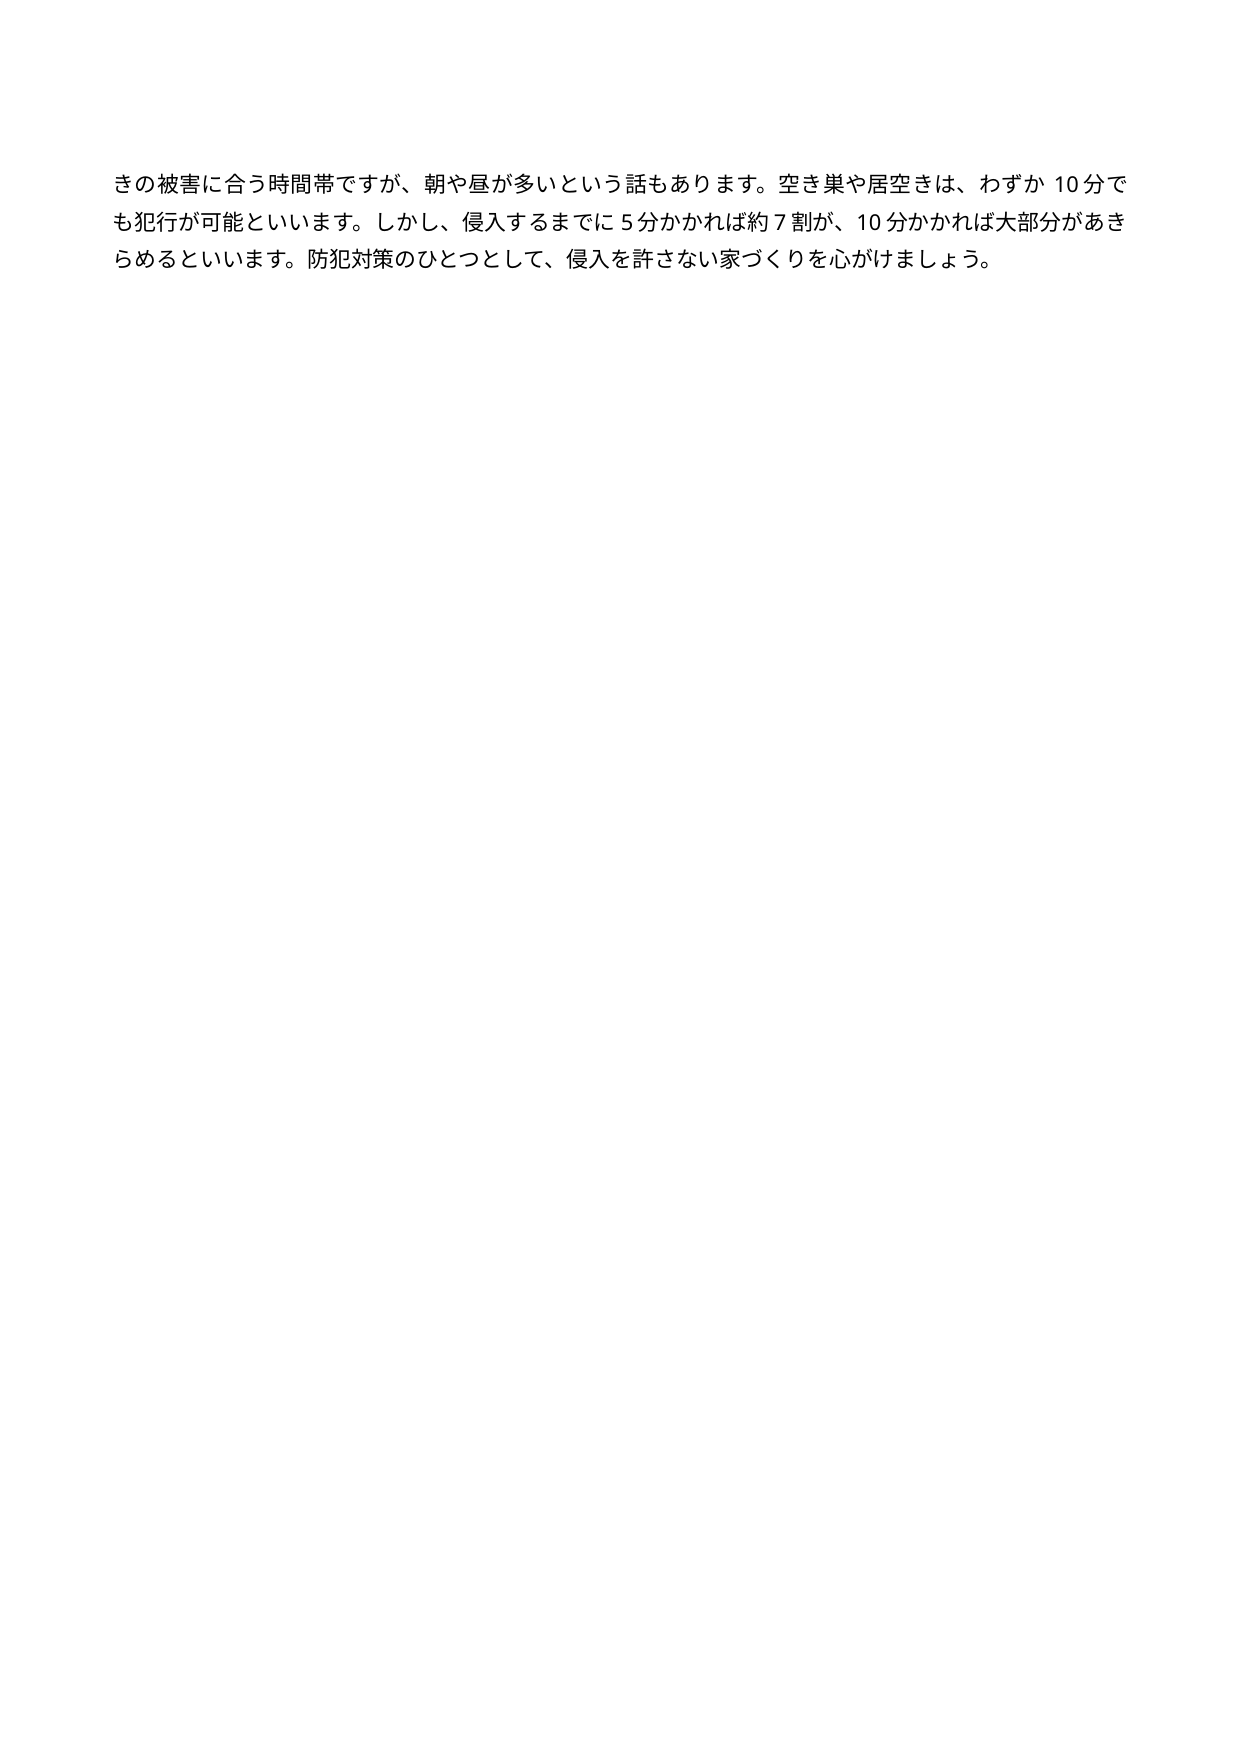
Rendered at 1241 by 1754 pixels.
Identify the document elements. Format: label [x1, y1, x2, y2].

text [112, 164, 1128, 277]
